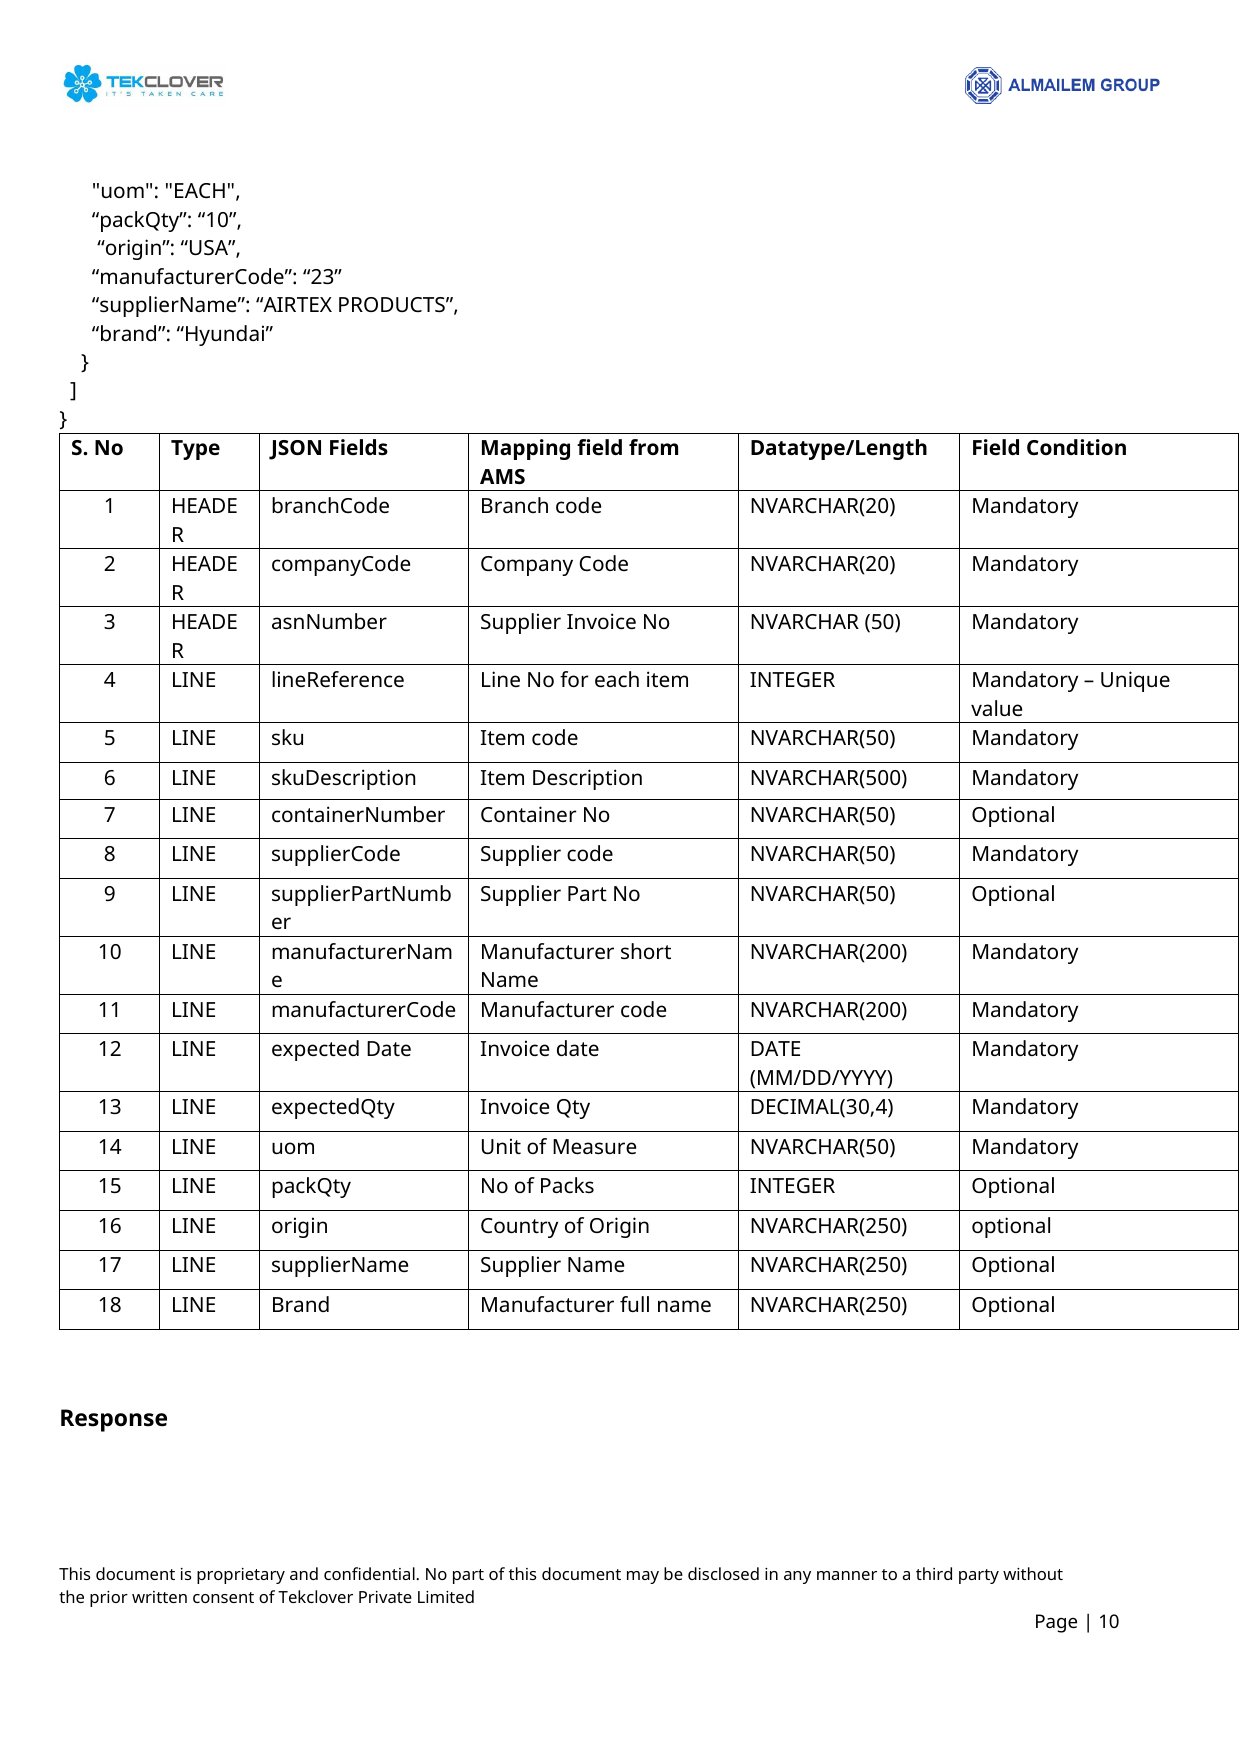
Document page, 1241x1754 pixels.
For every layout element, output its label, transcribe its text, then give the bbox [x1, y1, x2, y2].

table_cell Country of Origin [469, 1211, 738, 1249]
table_cell HEADER [160, 491, 259, 548]
table_cell Mandatory [960, 1132, 1238, 1170]
table_cell 6 [60, 763, 159, 799]
table_cell No of Packs [469, 1171, 738, 1210]
table_cell containerNumber [260, 800, 468, 838]
table_cell Unit of Measure [469, 1132, 738, 1170]
table_cell manufacturerCode [260, 995, 468, 1033]
table_cell INTEGER [739, 1171, 959, 1210]
text ] [59, 376, 1167, 404]
table_cell Optional [960, 800, 1238, 838]
table_cell Invoice date [469, 1034, 738, 1091]
table_cell Supplier Part No [469, 879, 738, 936]
table_cell NVARCHAR(50) [739, 723, 959, 762]
table_cell lineReference [260, 665, 468, 722]
table_header Field Condition [960, 434, 1238, 490]
table_cell Mandatory [960, 491, 1238, 548]
table_cell INTEGER [739, 665, 959, 722]
table_cell NVARCHAR(250) [739, 1251, 959, 1289]
table_cell LINE [160, 763, 259, 799]
table_cell LINE [160, 1171, 259, 1210]
table_cell Mandatory – Unique value [960, 665, 1238, 722]
table_cell optional [960, 1211, 1238, 1249]
table_cell Mandatory [960, 1034, 1238, 1091]
table_cell Mandatory [960, 763, 1238, 799]
table_cell asnNumber [260, 607, 468, 664]
table_cell uom [260, 1132, 468, 1170]
table_cell LINE [160, 665, 259, 722]
table_cell 13 [60, 1092, 159, 1131]
table_cell 8 [60, 839, 159, 878]
table_header JSON Fields [260, 434, 468, 490]
table_cell LINE [160, 1290, 259, 1329]
table_cell Supplier code [469, 839, 738, 878]
table_cell 12 [60, 1034, 159, 1091]
table_cell NVARCHAR(50) [739, 879, 959, 936]
table_cell LINE [160, 723, 259, 762]
table_cell 17 [60, 1251, 159, 1289]
table_cell origin [260, 1211, 468, 1249]
table_cell 4 [60, 665, 159, 722]
table_header Type [160, 434, 259, 490]
text } [59, 404, 1167, 432]
text Response [59, 1402, 1167, 1433]
table_cell Branch code [469, 491, 738, 548]
table_cell 1 [60, 491, 159, 548]
table_cell LINE [160, 800, 259, 838]
table_cell Optional [960, 1290, 1238, 1329]
table_cell Mandatory [960, 607, 1238, 664]
table_cell supplierName [260, 1251, 468, 1289]
table_cell Line No for each item [469, 665, 738, 722]
table_cell supplierCode [260, 839, 468, 878]
table_cell sku [260, 723, 468, 762]
table_cell DECIMAL(30,4) [739, 1092, 959, 1131]
table_cell LINE [160, 1092, 259, 1131]
text } [59, 347, 1167, 376]
text “manufacturerCode”: “23” [59, 262, 1167, 290]
table_cell Mandatory [960, 1092, 1238, 1131]
table_cell LINE [160, 1211, 259, 1249]
table_cell Mandatory [960, 723, 1238, 762]
table_cell NVARCHAR(250) [739, 1211, 959, 1249]
table_cell Supplier Name [469, 1251, 738, 1289]
table_cell Manufacturer code [469, 995, 738, 1033]
table_cell LINE [160, 995, 259, 1033]
table_cell branchCode [260, 491, 468, 548]
table_cell 15 [60, 1171, 159, 1210]
table_cell 11 [60, 995, 159, 1033]
table_cell NVARCHAR(500) [739, 763, 959, 799]
table_cell 16 [60, 1211, 159, 1249]
table_cell expectedQty [260, 1092, 468, 1131]
text “origin”: “USA”, [59, 233, 1167, 262]
text "uom": "EACH", [59, 177, 1167, 205]
table_cell NVARCHAR(50) [739, 839, 959, 878]
table_cell supplierPartNumber [260, 879, 468, 936]
table_cell Manufacturer full name [469, 1290, 738, 1329]
table_header Datatype/Length [739, 434, 959, 490]
table_cell Supplier Invoice No [469, 607, 738, 664]
text “packQty”: “10”, [59, 205, 1167, 233]
table_cell HEADER [160, 607, 259, 664]
table_cell Container No [469, 800, 738, 838]
table_cell expected Date [260, 1034, 468, 1091]
table_cell 18 [60, 1290, 159, 1329]
table_cell manufacturerName [260, 937, 468, 994]
text “brand”: “Hyundai” [59, 319, 1167, 347]
table_cell skuDescription [260, 763, 468, 799]
picture [961, 63, 1167, 107]
table_cell NVARCHAR(20) [739, 549, 959, 606]
table_cell NVARCHAR(200) [739, 937, 959, 994]
text “supplierName”: “AIRTEX PRODUCTS”, [59, 290, 1167, 319]
table_cell Manufacturer short Name [469, 937, 738, 994]
table_cell Invoice Qty [469, 1092, 738, 1131]
table_cell NVARCHAR(20) [739, 491, 959, 548]
table_cell NVARCHAR(50) [739, 800, 959, 838]
table_cell HEADER [160, 549, 259, 606]
table_cell Mandatory [960, 839, 1238, 878]
table_cell Optional [960, 1171, 1238, 1210]
table_cell 2 [60, 549, 159, 606]
table_cell 5 [60, 723, 159, 762]
table_cell LINE [160, 839, 259, 878]
table_cell Brand [260, 1290, 468, 1329]
table_cell 3 [60, 607, 159, 664]
table_cell LINE [160, 937, 259, 994]
table_cell 7 [60, 800, 159, 838]
table_cell 9 [60, 879, 159, 936]
table_cell Mandatory [960, 549, 1238, 606]
table_cell Item Description [469, 763, 738, 799]
table_cell NVARCHAR (50) [739, 607, 959, 664]
table_cell LINE [160, 879, 259, 936]
table_cell Optional [960, 879, 1238, 936]
table_cell 14 [60, 1132, 159, 1170]
table_cell LINE [160, 1251, 259, 1289]
table_cell Company Code [469, 549, 738, 606]
table_cell LINE [160, 1132, 259, 1170]
table_cell Mandatory [960, 937, 1238, 994]
table_cell LINE [160, 1034, 259, 1091]
table_cell packQty [260, 1171, 468, 1210]
table_header S. No [60, 434, 159, 490]
table_cell 10 [60, 937, 159, 994]
table_cell companyCode [260, 549, 468, 606]
table_header Mapping field from AMS [469, 434, 738, 490]
table_cell NVARCHAR(50) [739, 1132, 959, 1170]
table_cell DATE (MM/DD/YYYY) [739, 1034, 959, 1091]
table_cell Mandatory [960, 995, 1238, 1033]
table_cell Item code [469, 723, 738, 762]
table_cell NVARCHAR(200) [739, 995, 959, 1033]
table_cell Optional [960, 1251, 1238, 1289]
table_cell NVARCHAR(250) [739, 1290, 959, 1329]
